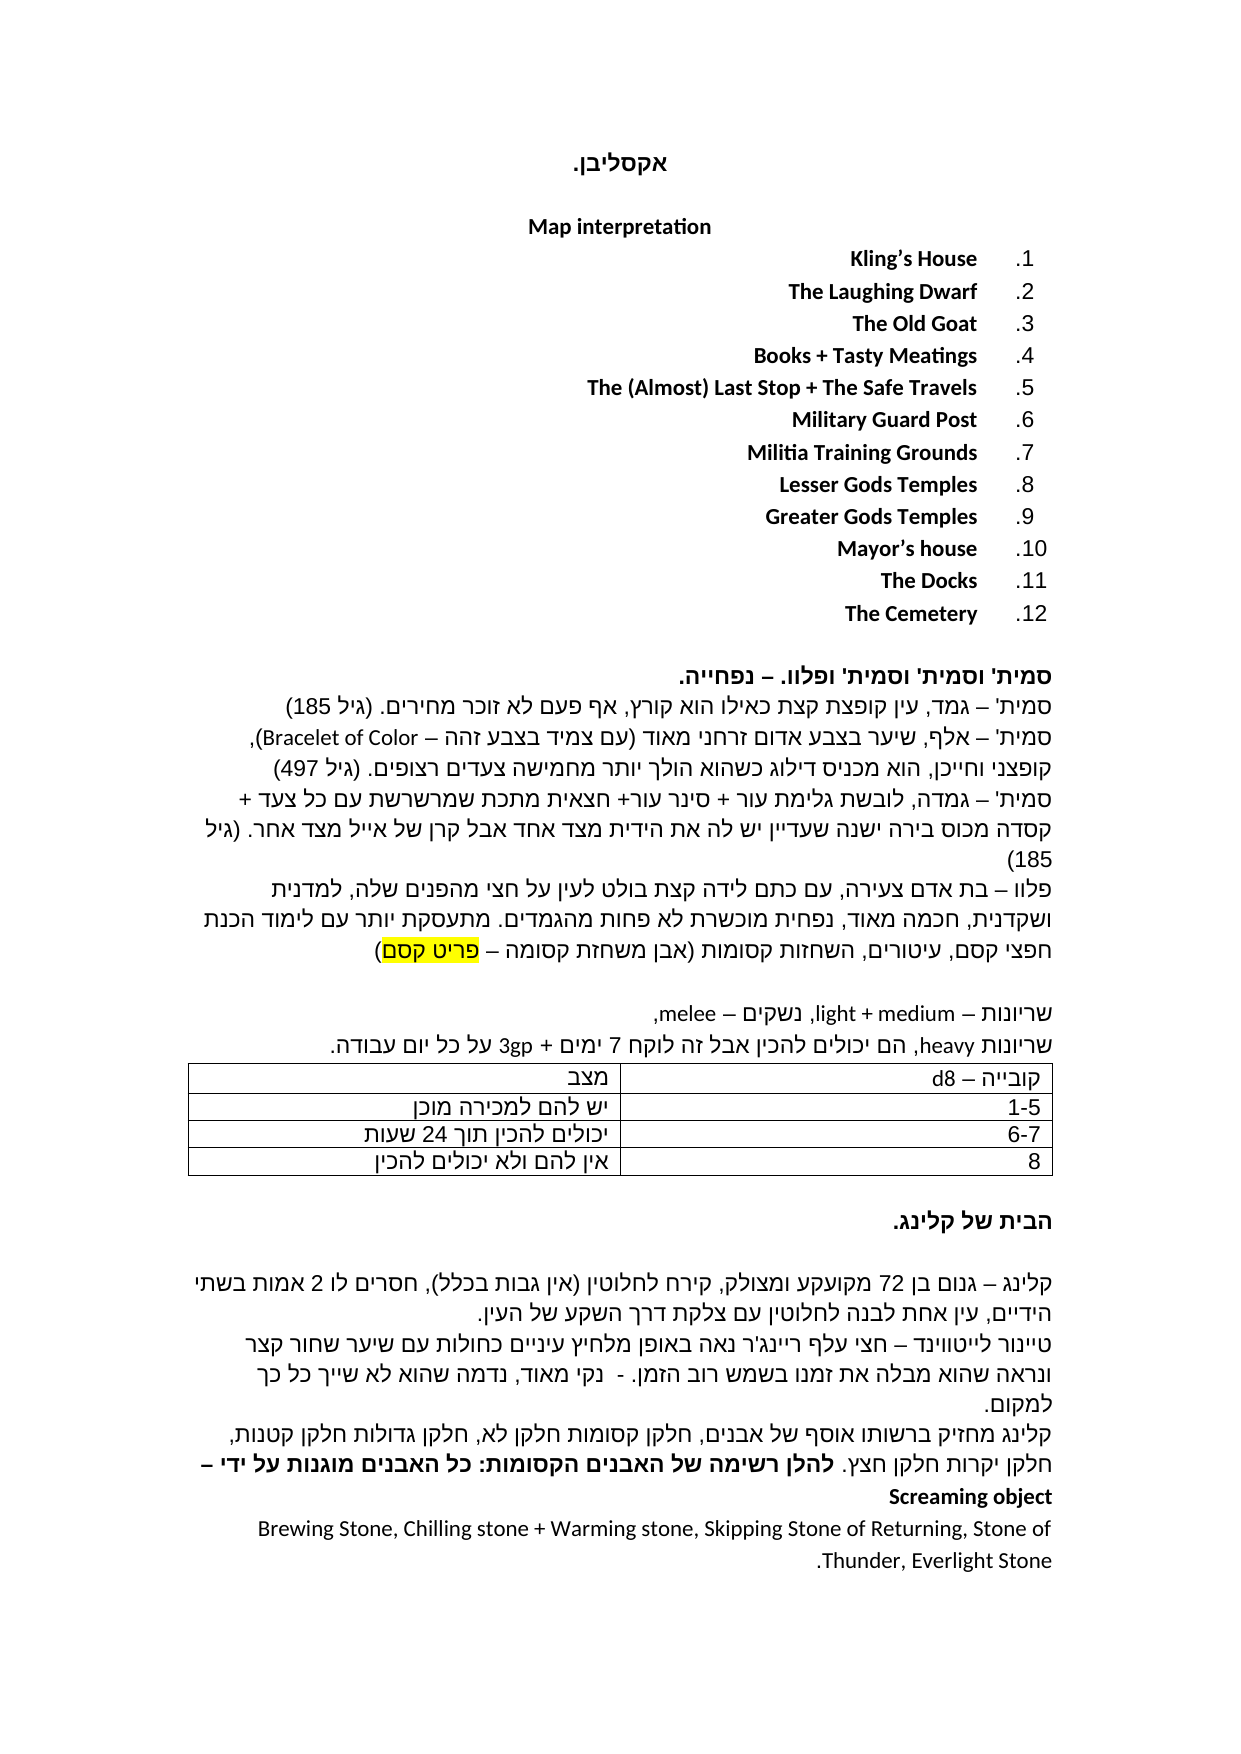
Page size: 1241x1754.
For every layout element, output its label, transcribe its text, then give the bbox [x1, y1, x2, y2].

text סמית' – אלף, שיער בצבע אדום זרחני מאוד (עם צמיד בצבע זהה – Bracelet of Color), קופצני וחייכן, הוא מכניס דילוג כשהוא הולך יותר מחמישה צעדים רצופים. (גיל 497) [187, 723, 1053, 782]
text שריונות – light + medium, נשקים – melee, [187, 999, 1053, 1027]
list The Laughing Dwarf [187, 277, 1015, 305]
text קלינג מחזיק ברשותו אוסף של אבנים, חלקן קסומות חלקן לא, חלקן גדולות חלקן קטנות, חלקן יקרות חלקן חצץ. להלן רשימה של האבנים הקסומות: כל האבנים מוגנות על ידי –Screaming object [187, 1421, 1053, 1510]
text Brewing Stone, Chilling stone + Warming stone, Skipping Stone of Returning, Stone of Thunder, Everlight Stone. [187, 1514, 1053, 1574]
list Kling’s House [187, 244, 1015, 273]
list The Cemetery [187, 599, 1015, 627]
table_cell אין להם ולא יכולים להכין [189, 1148, 620, 1174]
text סמית' – גמדה, לובשת גלימת עור + סינר עור+ חצאית מתכת שמרשרשת עם כל צעד + קסדה מכוס בירה ישנה שעדיין יש לה את הידית מצד אחד אבל קרן של אייל מצד אחר. (גיל 185) [187, 786, 1053, 872]
table_header מצב [189, 1064, 620, 1092]
text Map interpretation [187, 212, 1053, 240]
list Military Guard Post [187, 406, 1015, 433]
text פלוו – בת אדם צעירה, עם כתם לידה קצת בולט לעין על חצי מהפנים שלה, למדנית ושקדנית, חכמה מאוד, נפחית מוכשרת לא פחות מהגמדים. מתעסקת יותר עם לימוד הכנת חפצי קסם, עיטורים, השחזות קסומות (אבן משחזת קסומה – פריט קסם) [187, 876, 1053, 963]
text סמית' – גמד, עין קופצת קצת כאילו הוא קורץ, אף פעם לא זוכר מחירים. (גיל 185) [187, 693, 1053, 719]
table_cell 1-5 [621, 1094, 1052, 1120]
table_cell 8 [621, 1148, 1052, 1174]
list Mayor’s house [187, 534, 1015, 562]
text טיינור לייטווינד – חצי עלף ריינג'ר נאה באופן מלחיץ עיניים כחולות עם שיער שחור קצר ונראה שהוא מבלה את זמנו בשמש רוב הזמן. - נקי מאוד, נדמה שהוא לא שייך כל כך למקום. [187, 1331, 1053, 1417]
list The Docks [187, 566, 1015, 594]
list Books + Tasty Meatings [187, 341, 1015, 369]
text אקסליבן. [187, 150, 1053, 176]
text קלינג – גנום בן 72 מקועקע ומצולק, קירח לחלוטין (אין גבות בכלל), חסרים לו 2 אמות בשתי הידיים, עין אחת לבנה לחלוטין עם צלקת דרך השקע של העין. [187, 1270, 1053, 1327]
table_header קובייה – d8 [621, 1064, 1052, 1092]
list Lesser Gods Temples [187, 470, 1015, 498]
text סמית' וסמית' וסמית' ופלוו. – נפחייה. [187, 663, 1053, 689]
table_cell יש להם למכירה מוכן [189, 1094, 620, 1120]
text הבית של קלינג. [187, 1208, 1053, 1234]
text שריונות heavy, הם יכולים להכין אבל זה לוקח 7 ימים + 3gp על כל יום עבודה. [187, 1031, 1053, 1059]
table_cell 6-7 [621, 1121, 1052, 1147]
list Militia Training Grounds [187, 438, 1015, 466]
list The (Almost) Last Stop + The Safe Travels [187, 373, 1015, 401]
table_cell יכולים להכין תוך 24 שעות [189, 1121, 620, 1147]
list The Old Goat [187, 309, 1015, 337]
list Greater Gods Temples [187, 502, 1015, 530]
